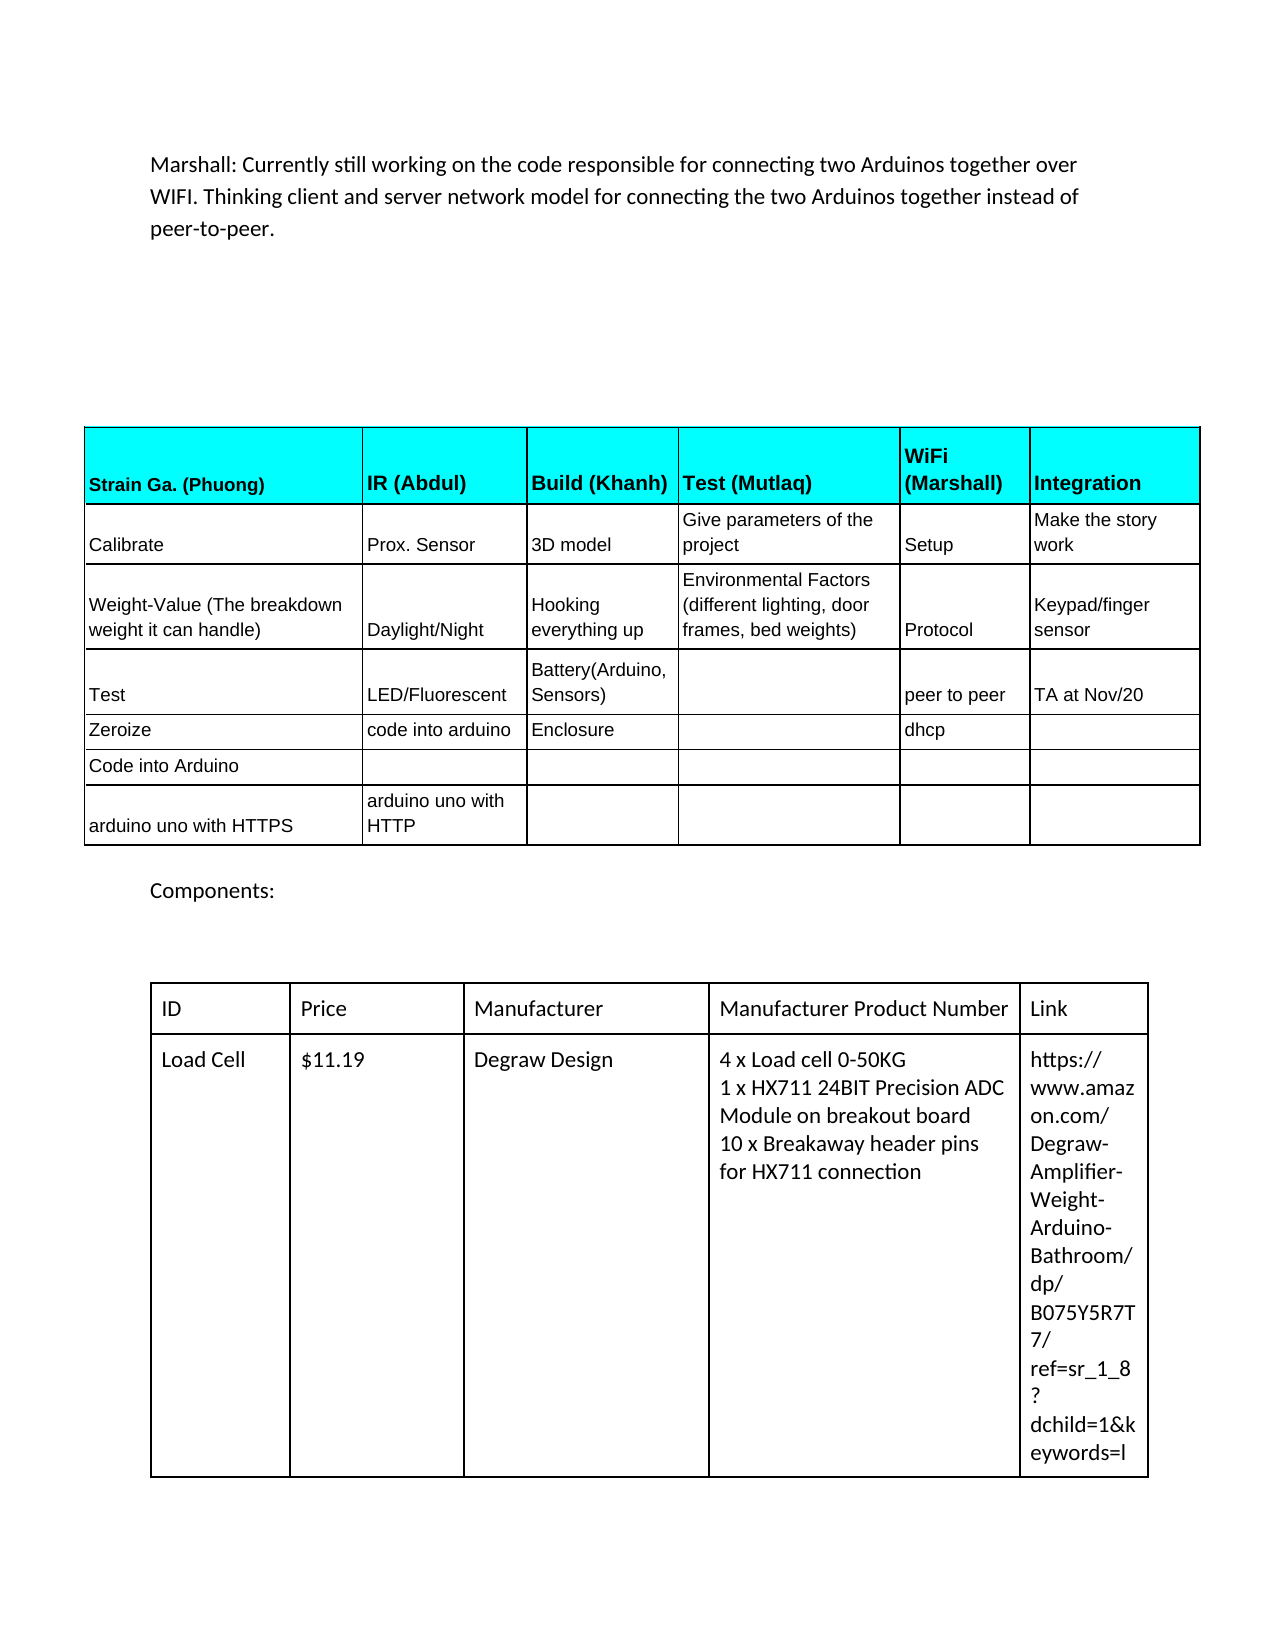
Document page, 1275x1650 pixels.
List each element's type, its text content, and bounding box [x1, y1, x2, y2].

table_header Price [291, 984, 463, 1033]
table_header WiFi (Marshall) [901, 428, 1029, 503]
table_cell [1031, 786, 1199, 844]
table_cell Environmental Factors (different lighting, door frames, bed weights) [679, 565, 899, 648]
text Marshall: Currently still working on the code responsible for connecting two Arduinos together over WIFI. Thinking client and server network model for connecting the two Arduinos together instead of peer-to-peer. [150, 150, 1125, 242]
table_cell [1031, 750, 1199, 784]
table_cell Calibrate [85, 504, 362, 563]
table_cell [901, 786, 1029, 844]
table_cell Test [85, 649, 362, 713]
table_cell Zeroize [85, 715, 362, 749]
table_cell TA at Nov/20 [1031, 650, 1199, 713]
table_cell [901, 750, 1029, 784]
table_cell code into arduino [363, 715, 526, 749]
text Components: [150, 876, 1125, 904]
table_cell [528, 786, 678, 844]
table_cell 3D model [528, 505, 678, 563]
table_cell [710, 1035, 1019, 1476]
table_cell [679, 650, 899, 713]
table_cell Make the story work [1031, 505, 1199, 563]
table_cell Load Cell [152, 1035, 289, 1476]
table_header IR (Abdul) [363, 428, 526, 503]
table_header Test (Mutlaq) [679, 428, 899, 503]
table_cell [679, 786, 899, 844]
table_cell Degraw Design [465, 1035, 708, 1476]
table_cell Keypad/finger sensor [1031, 565, 1199, 648]
table_header Manufacturer Product Number [710, 984, 1019, 1033]
table_cell LED/Fluorescent [363, 650, 526, 713]
table_cell Daylight/Night [363, 565, 526, 648]
table_cell [1031, 715, 1199, 749]
table_cell Code into Arduino [85, 750, 362, 784]
table_header Manufacturer [465, 984, 708, 1033]
table_header Link [1021, 984, 1147, 1033]
table_header ID [152, 984, 289, 1033]
table_cell Protocol [901, 565, 1029, 648]
table_cell Hooking everything up [528, 565, 678, 648]
table_header Strain Ga. (Phuong) [85, 428, 362, 503]
table_cell dhcp [901, 715, 1029, 749]
table_cell [363, 750, 526, 784]
table_cell [528, 750, 678, 784]
table_cell arduino uno with HTTP [363, 786, 526, 844]
table_cell peer to peer [901, 650, 1029, 713]
table_cell Prox. Sensor [363, 505, 526, 563]
table_cell Setup [901, 505, 1029, 563]
table_cell [679, 715, 899, 749]
table_cell Give parameters of the project [679, 505, 899, 563]
table_cell Battery(Arduino, Sensors) [528, 650, 678, 713]
table_header Build (Khanh) [528, 428, 678, 503]
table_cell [1021, 1035, 1147, 1476]
table_cell Weight-Value (The breakdown weight it can handle) [85, 564, 362, 648]
table_header Integration [1031, 428, 1199, 503]
table_cell Enclosure [528, 715, 678, 749]
table_cell $11.19 [291, 1035, 463, 1476]
table_cell arduino uno with HTTPS [85, 785, 362, 844]
table_cell [679, 750, 899, 784]
